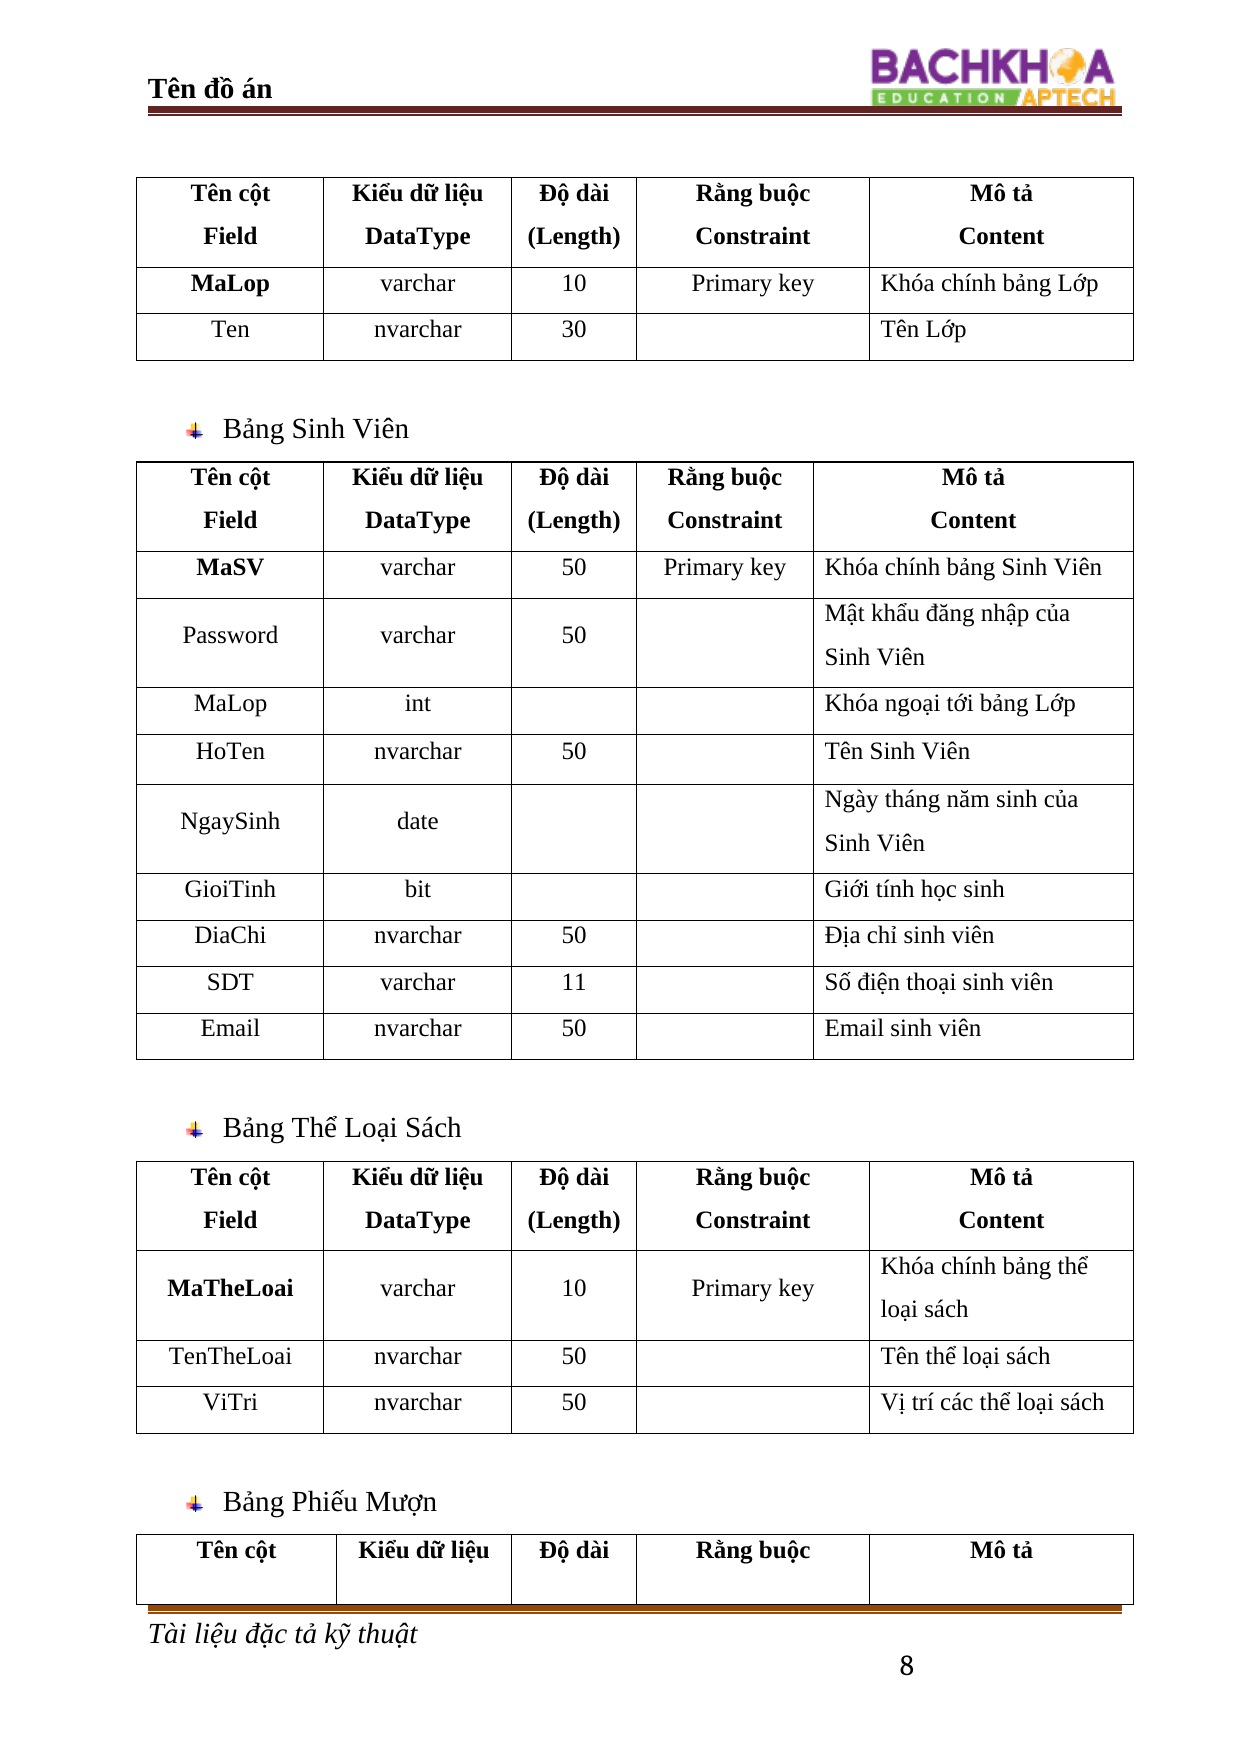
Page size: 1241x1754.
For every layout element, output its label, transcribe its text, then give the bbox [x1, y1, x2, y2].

table_cell Ngày tháng năm sinh của Sinh Viên [814, 785, 1133, 873]
table_cell 50 [512, 599, 636, 687]
table_header Rằng buộc Constraint [637, 1162, 869, 1250]
table_cell nvarchar [324, 735, 511, 783]
table_cell [637, 921, 813, 966]
list Bảng Phiếu Mượn [185, 1484, 1122, 1517]
table_cell Tên Lớp [870, 314, 1133, 360]
table_header Kiểu dữ liệu DataType [324, 1162, 511, 1250]
table_cell int [324, 688, 511, 733]
table_header Tên cột Field [137, 1162, 323, 1250]
table_cell Tên thể loại sách [870, 1341, 1133, 1386]
table_cell [512, 785, 636, 873]
table_header Độ dài (Length) [512, 1535, 636, 1603]
table_cell Primary key [637, 1251, 869, 1340]
table_cell date [324, 785, 511, 873]
table_cell Khóa chính bảng Lớp [870, 268, 1133, 313]
table_cell 50 [512, 921, 636, 966]
table_cell [637, 1341, 869, 1386]
table_cell [512, 688, 636, 733]
table_cell TenTheLoai [137, 1341, 323, 1386]
table_cell 50 [512, 1387, 636, 1433]
table_cell [637, 1387, 869, 1433]
table_header Độ dài (Length) [512, 178, 636, 267]
table_cell MaSV [137, 552, 323, 597]
table_cell nvarchar [324, 1014, 511, 1059]
table_cell 10 [512, 268, 636, 313]
table_cell HoTen [137, 735, 323, 783]
table_header Mô tả Content [870, 178, 1133, 267]
table_cell [637, 735, 813, 783]
table_cell nvarchar [324, 314, 511, 360]
table_cell NgaySinh [137, 785, 323, 873]
table_header Mô tả Content [870, 1535, 1133, 1603]
table_header Độ dài (Length) [512, 463, 636, 551]
table_cell SDT [137, 967, 323, 1012]
table_cell [637, 314, 869, 360]
table_cell Mật khẩu đăng nhập của Sinh Viên [814, 599, 1133, 687]
table_cell Primary key [637, 268, 869, 313]
table_header Rằng buộc Constraint [637, 463, 813, 551]
table_cell Khóa chính bảng thể loại sách [870, 1251, 1133, 1340]
table_cell bit [324, 874, 511, 919]
table_cell Ten [137, 314, 323, 360]
table_header Tên cột Field [137, 463, 323, 551]
table_header Độ dài (Length) [512, 1162, 636, 1250]
table_cell 30 [512, 314, 636, 360]
picture [186, 421, 203, 439]
table_header Mô tả Content [870, 1162, 1133, 1250]
table_cell Khóa ngoại tới bảng Lớp [814, 688, 1133, 733]
table_cell varchar [324, 552, 511, 597]
table_cell Giới tính học sinh [814, 874, 1133, 919]
table_cell Số điện thoại sinh viên [814, 967, 1133, 1012]
table_cell MaLop [137, 688, 323, 733]
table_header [637, 1535, 869, 1603]
table_cell [637, 874, 813, 919]
table_cell nvarchar [324, 921, 511, 966]
table_cell nvarchar [324, 1341, 511, 1386]
table_header Mô tả Content [814, 463, 1133, 551]
table_cell MaTheLoai [137, 1251, 323, 1340]
picture [186, 1120, 203, 1138]
table_cell [637, 785, 813, 873]
table_header Kiểu dữ liệu DataType [324, 463, 511, 551]
table_header Tên cột Field [137, 178, 323, 267]
table_cell Vị trí các thể loại sách [870, 1387, 1133, 1433]
table_header Kiểu dữ liệu DataType [324, 178, 511, 267]
table_cell 50 [512, 552, 636, 597]
table_cell Tên Sinh Viên [814, 735, 1133, 783]
table_cell [637, 688, 813, 733]
list Bảng Sinh Viên [185, 411, 1122, 444]
table_cell nvarchar [324, 1387, 511, 1433]
table_cell [637, 967, 813, 1012]
table_cell varchar [324, 268, 511, 313]
table_cell [512, 874, 636, 919]
table_cell varchar [324, 1251, 511, 1340]
list Bảng Thể Loại Sách [185, 1110, 1122, 1144]
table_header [337, 1535, 511, 1603]
table_cell ViTri [137, 1387, 323, 1433]
table_cell DiaChi [137, 921, 323, 966]
table_cell [637, 1014, 813, 1059]
table_cell Khóa chính bảng Sinh Viên [814, 552, 1133, 597]
table_header Tên cột Field [137, 1535, 336, 1603]
table_cell 50 [512, 735, 636, 783]
table_cell Email [137, 1014, 323, 1059]
table_cell Địa chỉ sinh viên [814, 921, 1133, 966]
table_header Rằng buộc Constraint [637, 178, 869, 267]
table_cell 50 [512, 1341, 636, 1386]
table_cell varchar [324, 599, 511, 687]
table_cell 50 [512, 1014, 636, 1059]
table_cell Email sinh viên [814, 1014, 1133, 1059]
table_cell Password [137, 599, 323, 687]
table_cell varchar [324, 967, 511, 1012]
picture [868, 47, 1120, 106]
table_cell [637, 599, 813, 687]
table_cell MaLop [137, 268, 323, 313]
picture [186, 1494, 203, 1512]
table_cell 10 [512, 1251, 636, 1340]
table_cell Primary key [637, 552, 813, 597]
table_cell GioiTinh [137, 874, 323, 919]
table_cell 11 [512, 967, 636, 1012]
